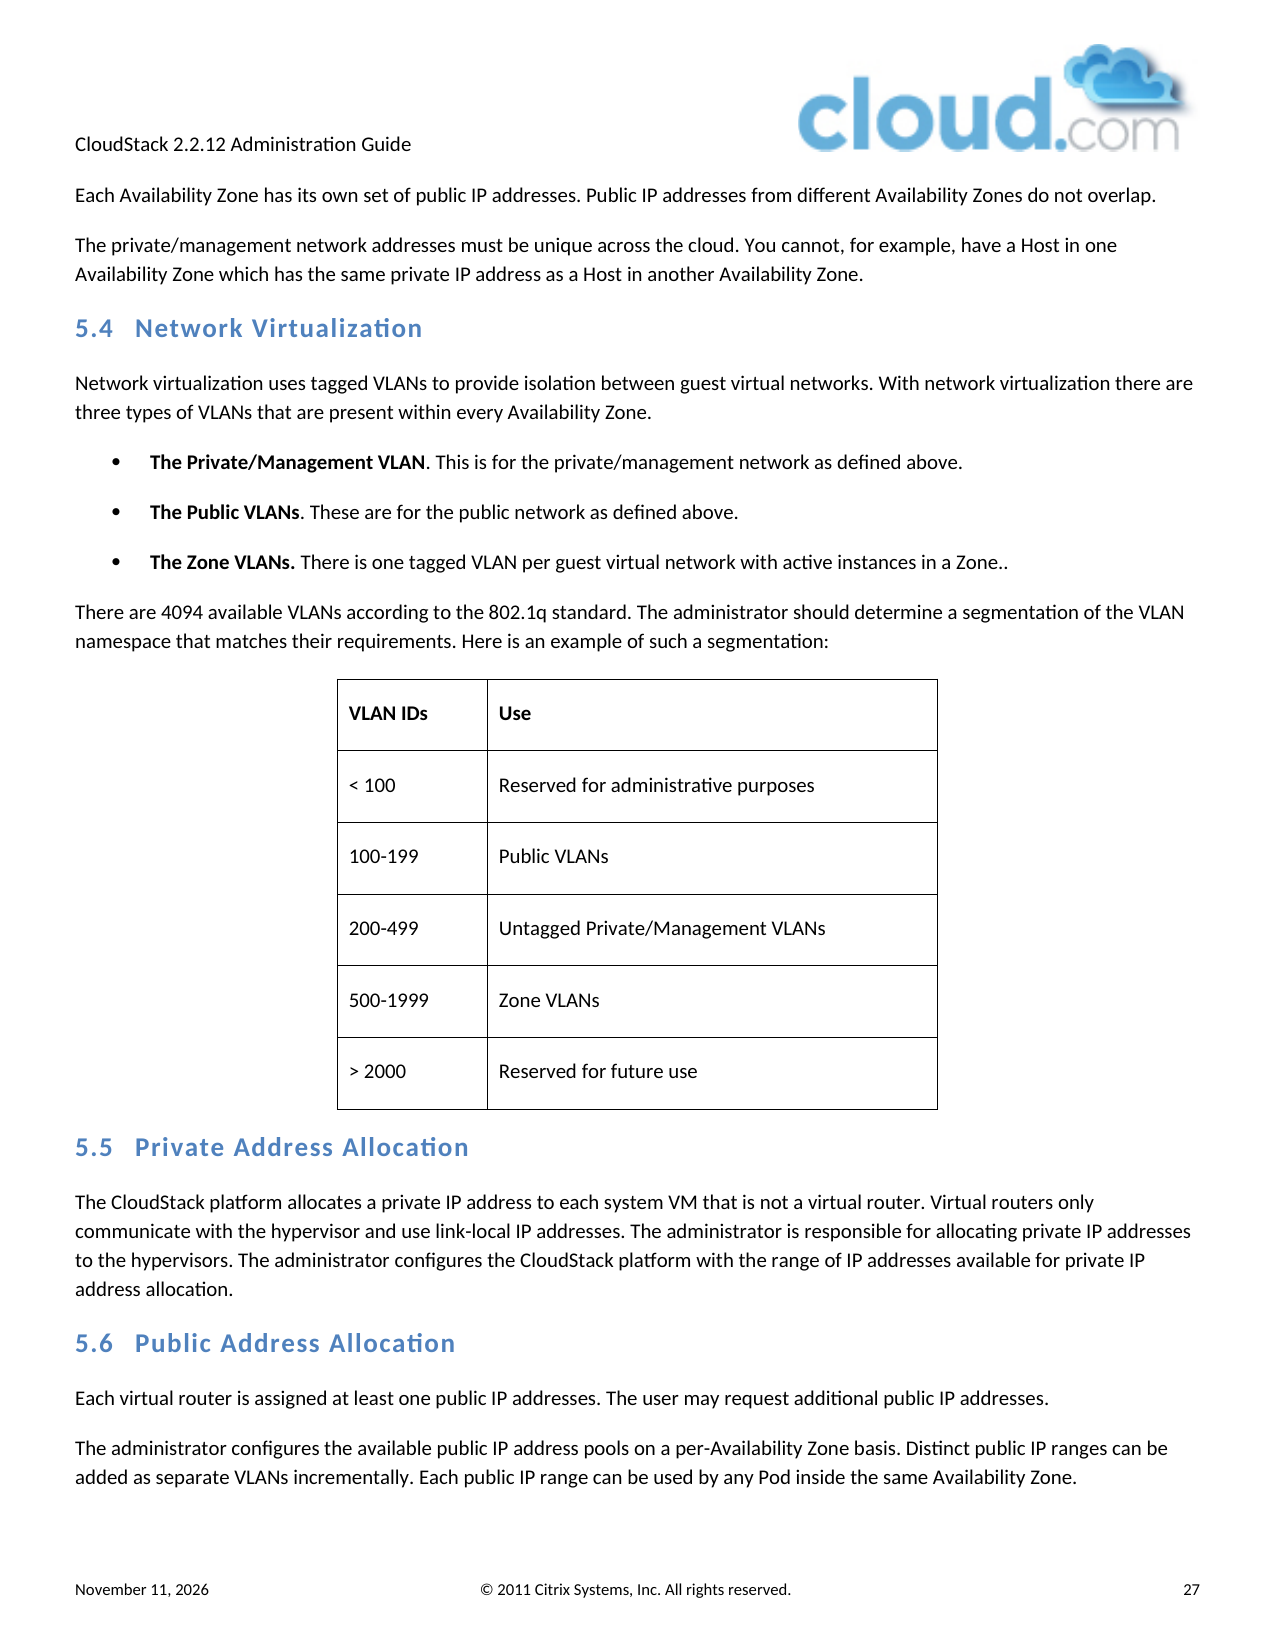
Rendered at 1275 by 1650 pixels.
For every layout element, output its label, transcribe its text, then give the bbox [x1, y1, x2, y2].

table_cell Reserved for future use [488, 1038, 937, 1108]
table_cell > 2000 [338, 1038, 487, 1108]
text Network virtualization uses tagged VLANs to provide isolation between guest virtual networks. With network virtualization there are three types of VLANs that are present within every Availability Zone. [75, 370, 1200, 425]
subtitle Private Address Allocation [75, 1130, 1200, 1163]
table_cell Untagged Private/Management VLANs [488, 895, 937, 965]
subtitle Network Virtualization [75, 311, 1200, 344]
table_cell Public VLANs [488, 823, 937, 893]
list The Zone VLANs. There is one tagged VLAN per guest virtual network with active instances in a Zone.. [112, 549, 1200, 575]
list The Private/Management VLAN. This is for the private/management network as defined above. [112, 449, 1200, 475]
text The private/management network addresses must be unique across the cloud. You cannot, for example, have a Host in one Availability Zone which has the same private IP address as a Host in another Availability Zone. [75, 232, 1200, 287]
list The Public VLANs. These are for the public network as defined above. [112, 499, 1200, 525]
text There are 4094 available VLANs according to the 802.1q standard. The administrator should determine a segmentation of the VLAN namespace that matches their requirements. Here is an example of such a segmentation: [75, 599, 1200, 654]
subtitle Public Address Allocation [75, 1327, 1200, 1359]
table_cell < 100 [338, 751, 487, 822]
table_cell 100-199 [338, 823, 487, 893]
text Each Availability Zone has its own set of public IP addresses. Public IP addresses from different Availability Zones do not overlap. [75, 182, 1200, 208]
text Each virtual router is assigned at least one public IP addresses. The user may request additional public IP addresses. [75, 1385, 1200, 1411]
table_header Use [488, 680, 937, 750]
picture [798, 44, 1200, 152]
text The CloudStack platform allocates a private IP address to each system VM that is not a virtual router. Virtual routers only communicate with the hypervisor and use link-local IP addresses. The administrator is responsible for allocating private IP addresses to the hypervisors. The administrator configures the CloudStack platform with the range of IP addresses available for private IP address allocation. [75, 1189, 1200, 1302]
table_cell 500-1999 [338, 966, 487, 1037]
table_header VLAN IDs [338, 680, 487, 750]
table_cell Zone VLANs [488, 966, 937, 1037]
text The administrator configures the available public IP address pools on a per-Availability Zone basis. Distinct public IP ranges can be added as separate VLANs incrementally. Each public IP range can be used by any Pod inside the same Availability Zone. [75, 1435, 1200, 1490]
table_cell 200-499 [338, 895, 487, 965]
table_cell Reserved for administrative purposes [488, 751, 937, 822]
